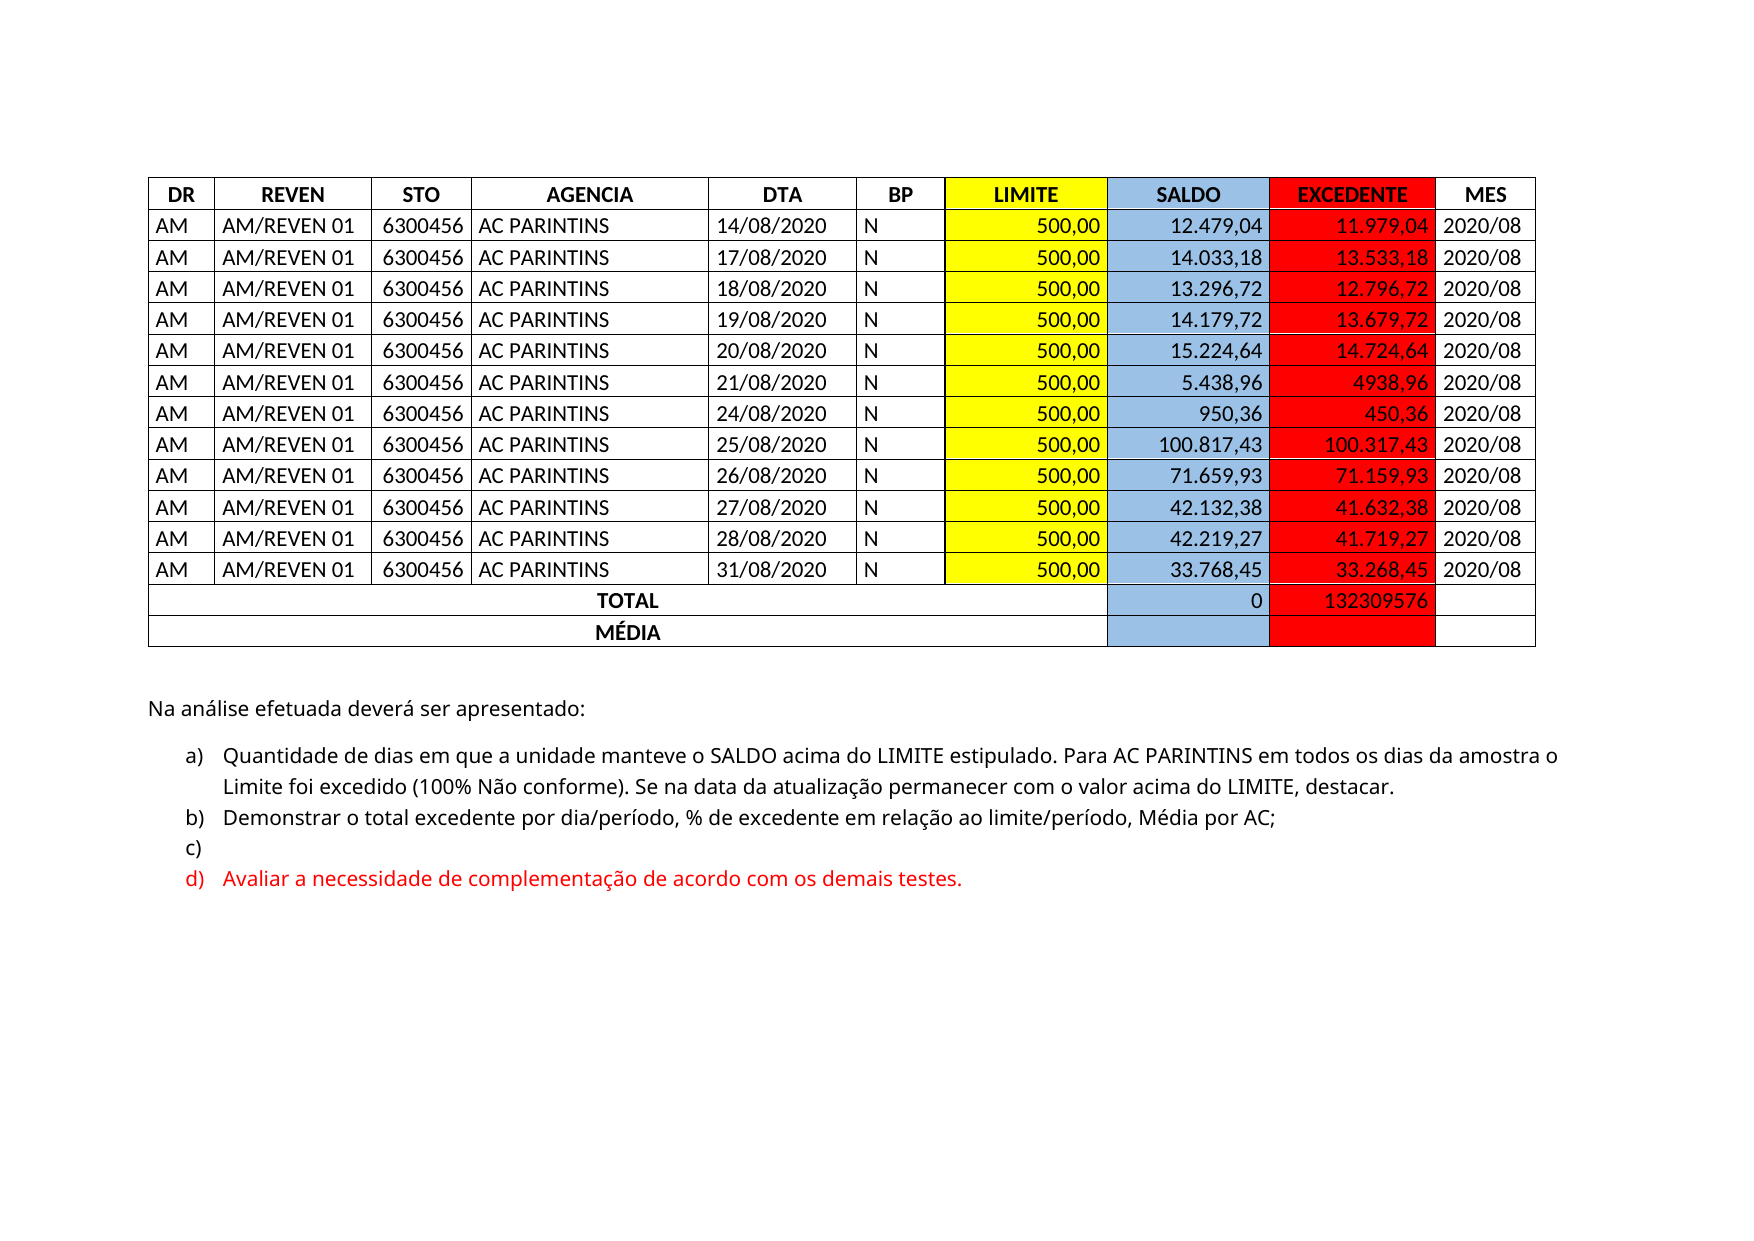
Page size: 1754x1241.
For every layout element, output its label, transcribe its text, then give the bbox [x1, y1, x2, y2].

table_cell 24/08/2020 [709, 397, 856, 427]
table_cell MÉDIA [149, 616, 1107, 646]
table_cell AM/REVEN 01 [215, 460, 371, 490]
table_cell AM [149, 241, 214, 271]
table_cell 500,00 [946, 428, 1107, 458]
table_cell 6300456 [372, 522, 471, 552]
table_cell AM [149, 428, 214, 458]
table_cell AM/REVEN 01 [215, 366, 371, 396]
table_cell [1436, 585, 1535, 615]
list Avaliar a necessidade de complementação de acordo com os demais testes. [185, 864, 1606, 892]
table_cell N [857, 272, 944, 302]
table_cell 950,36 [1108, 397, 1269, 427]
table_cell 14.724,64 [1270, 335, 1435, 365]
table_cell 44.4210,51 [1270, 585, 1435, 615]
table_cell 33.268,45 [1270, 553, 1435, 583]
table_cell 31/08/2020 [709, 553, 856, 583]
text Na análise efetuada deverá ser apresentado: [148, 694, 1606, 723]
table_cell 13.296,72 [1108, 272, 1269, 302]
table_cell AM/REVEN 01 [215, 428, 371, 458]
table_cell 6300456 [372, 428, 471, 458]
table_header AGENCIA [472, 178, 708, 208]
table_cell 6300456 [372, 272, 471, 302]
table_cell AM/REVEN 01 [215, 241, 371, 271]
table_cell 500,00 [946, 397, 1107, 427]
table_cell N [857, 335, 944, 365]
table_cell N [857, 210, 944, 240]
table_cell AM/REVEN 01 [215, 397, 371, 427]
table_cell 6300456 [372, 210, 471, 240]
table_cell 2020/08 [1436, 272, 1535, 302]
table_cell AM [149, 272, 214, 302]
table_cell 71.659,93 [1108, 460, 1269, 490]
table_cell AC PARINTINS [472, 397, 708, 427]
table_cell N [857, 428, 944, 458]
table_cell 500,00 [946, 522, 1107, 552]
table_cell AM/REVEN 01 [215, 303, 371, 333]
table_cell 18/08/2020 [709, 272, 856, 302]
table_cell AC PARINTINS [472, 210, 708, 240]
table_cell AM [149, 303, 214, 333]
table_cell 6300456 [372, 303, 471, 333]
table_header LIMITE [946, 178, 1107, 208]
table_cell AC PARINTINS [472, 428, 708, 458]
table_cell 500,00 [946, 553, 1107, 583]
table_cell 6300456 [372, 491, 471, 521]
table_cell 14.033,18 [1108, 241, 1269, 271]
table_header BP [857, 178, 944, 208]
table_cell AM/REVEN 01 [215, 553, 371, 583]
table_cell 6300456 [372, 366, 471, 396]
table_cell AC PARINTINS [472, 335, 708, 365]
table_cell 2020/08 [1436, 335, 1535, 365]
table_cell 6300456 [372, 335, 471, 365]
table_cell [1436, 616, 1535, 646]
table_cell 500,00 [946, 241, 1107, 271]
table_cell 500,00 [946, 303, 1107, 333]
table_cell AM/REVEN 01 [215, 272, 371, 302]
table_cell 45.4710,51 [1108, 585, 1269, 615]
table_cell 500,00 [946, 210, 1107, 240]
table_cell AC PARINTINS [472, 522, 708, 552]
table_cell N [857, 303, 944, 333]
table_cell 4938,96 [1270, 366, 1435, 396]
table_cell 25/08/2020 [709, 428, 856, 458]
table_cell 2020/08 [1436, 491, 1535, 521]
table_cell 19/08/2020 [709, 303, 856, 333]
table_cell 20/08/2020 [709, 335, 856, 365]
table_cell AM/REVEN 01 [215, 210, 371, 240]
table_cell AC PARINTINS [472, 241, 708, 271]
table_cell 41.719,27 [1270, 522, 1435, 552]
table_cell 15.224,64 [1108, 335, 1269, 365]
table_cell AM [149, 522, 214, 552]
table_cell N [857, 491, 944, 521]
table_cell 2020/08 [1436, 366, 1535, 396]
table_header DR [149, 178, 214, 208]
table_cell 12.479,04 [1108, 210, 1269, 240]
table_cell 12.796,72 [1270, 272, 1435, 302]
table_header DTA [709, 178, 856, 208]
table_cell AM [149, 460, 214, 490]
table_header EXCEDENTE [1270, 178, 1435, 208]
table_cell 450,36 [1270, 397, 1435, 427]
table_cell 6300456 [372, 397, 471, 427]
table_cell AC PARINTINS [472, 366, 708, 396]
table_header SALDO [1108, 178, 1269, 208]
table_header MES [1436, 178, 1535, 208]
table_cell 42.132,38 [1108, 491, 1269, 521]
table_cell 21/08/2020 [709, 366, 856, 396]
table_cell 2020/08 [1436, 241, 1535, 271]
table_cell 71.159,93 [1270, 460, 1435, 490]
table_cell 500,00 [946, 272, 1107, 302]
table_cell AM/REVEN 01 [215, 335, 371, 365]
table_cell 500,00 [946, 335, 1107, 365]
table_cell AM [149, 366, 214, 396]
table_cell AM/REVEN 01 [215, 522, 371, 552]
table_cell 100.817,43 [1108, 428, 1269, 458]
table_cell AM/REVEN 01 [215, 491, 371, 521]
table_cell AM [149, 491, 214, 521]
table_cell 2020/08 [1436, 553, 1535, 583]
table_cell 17/08/2020 [709, 241, 856, 271]
table_cell AM [149, 210, 214, 240]
table_cell AC PARINTINS [472, 272, 708, 302]
table_cell 500,00 [946, 366, 1107, 396]
table_header STO [372, 178, 471, 208]
table_cell 500,00 [946, 491, 1107, 521]
table_cell 2020/08 [1436, 428, 1535, 458]
table_cell AM [149, 335, 214, 365]
table_cell 33.768,45 [1108, 553, 1269, 583]
list Quantidade de dias em que a unidade manteve o SALDO acima do LIMITE estipulado. Para AC PARINTINS em todos os dias da amostra o Limite foi excedido (100% Não conforme). Se na data da atualização permanecer com o valor acima do LIMITE, destacar. [185, 742, 1606, 801]
table_cell N [857, 522, 944, 552]
table_cell N [857, 366, 944, 396]
table_cell 2020/08 [1436, 210, 1535, 240]
table_cell AM [149, 553, 214, 583]
table_cell AM [149, 397, 214, 427]
table_cell 14.179,72 [1108, 303, 1269, 333]
table_cell 42.219,27 [1108, 522, 1269, 552]
table_cell 13.533,18 [1270, 241, 1435, 271]
table_cell 28/08/2020 [709, 522, 856, 552]
table_cell 6300456 [372, 460, 471, 490]
table_cell AC PARINTINS [472, 303, 708, 333]
table_cell N [857, 241, 944, 271]
table_cell 2020/08 [1436, 303, 1535, 333]
table_cell AC PARINTINS [472, 491, 708, 521]
table_cell 6300456 [372, 241, 471, 271]
table_cell 13.679,72 [1270, 303, 1435, 333]
table_cell N [857, 397, 944, 427]
table_header REVEN [215, 178, 371, 208]
list Demonstrar o total excedente por dia/período, % de excedente em relação ao limite/período, Média por AC; [185, 803, 1606, 831]
table_cell AC PARINTINS [472, 553, 708, 583]
table_cell 26/08/2020 [709, 460, 856, 490]
table_cell N [857, 460, 944, 490]
table_cell [1108, 616, 1269, 646]
table_cell 11.979,04 [1270, 210, 1435, 240]
table_cell 500,00 [946, 460, 1107, 490]
table_cell N [857, 553, 944, 583]
table_cell 14/08/2020 [709, 210, 856, 240]
table_cell AC PARINTINS [472, 460, 708, 490]
table_cell 2020/08 [1436, 460, 1535, 490]
table_cell 2020/08 [1436, 397, 1535, 427]
table_cell 41.632,38 [1270, 491, 1435, 521]
table_cell [1270, 616, 1435, 646]
table_cell 27/08/2020 [709, 491, 856, 521]
table_cell 2020/08 [1436, 522, 1535, 552]
table_cell 6300456 [372, 553, 471, 583]
table_cell 100.317,43 [1270, 428, 1435, 458]
table_cell 5.438,96 [1108, 366, 1269, 396]
table_cell TOTAL [149, 585, 1107, 615]
